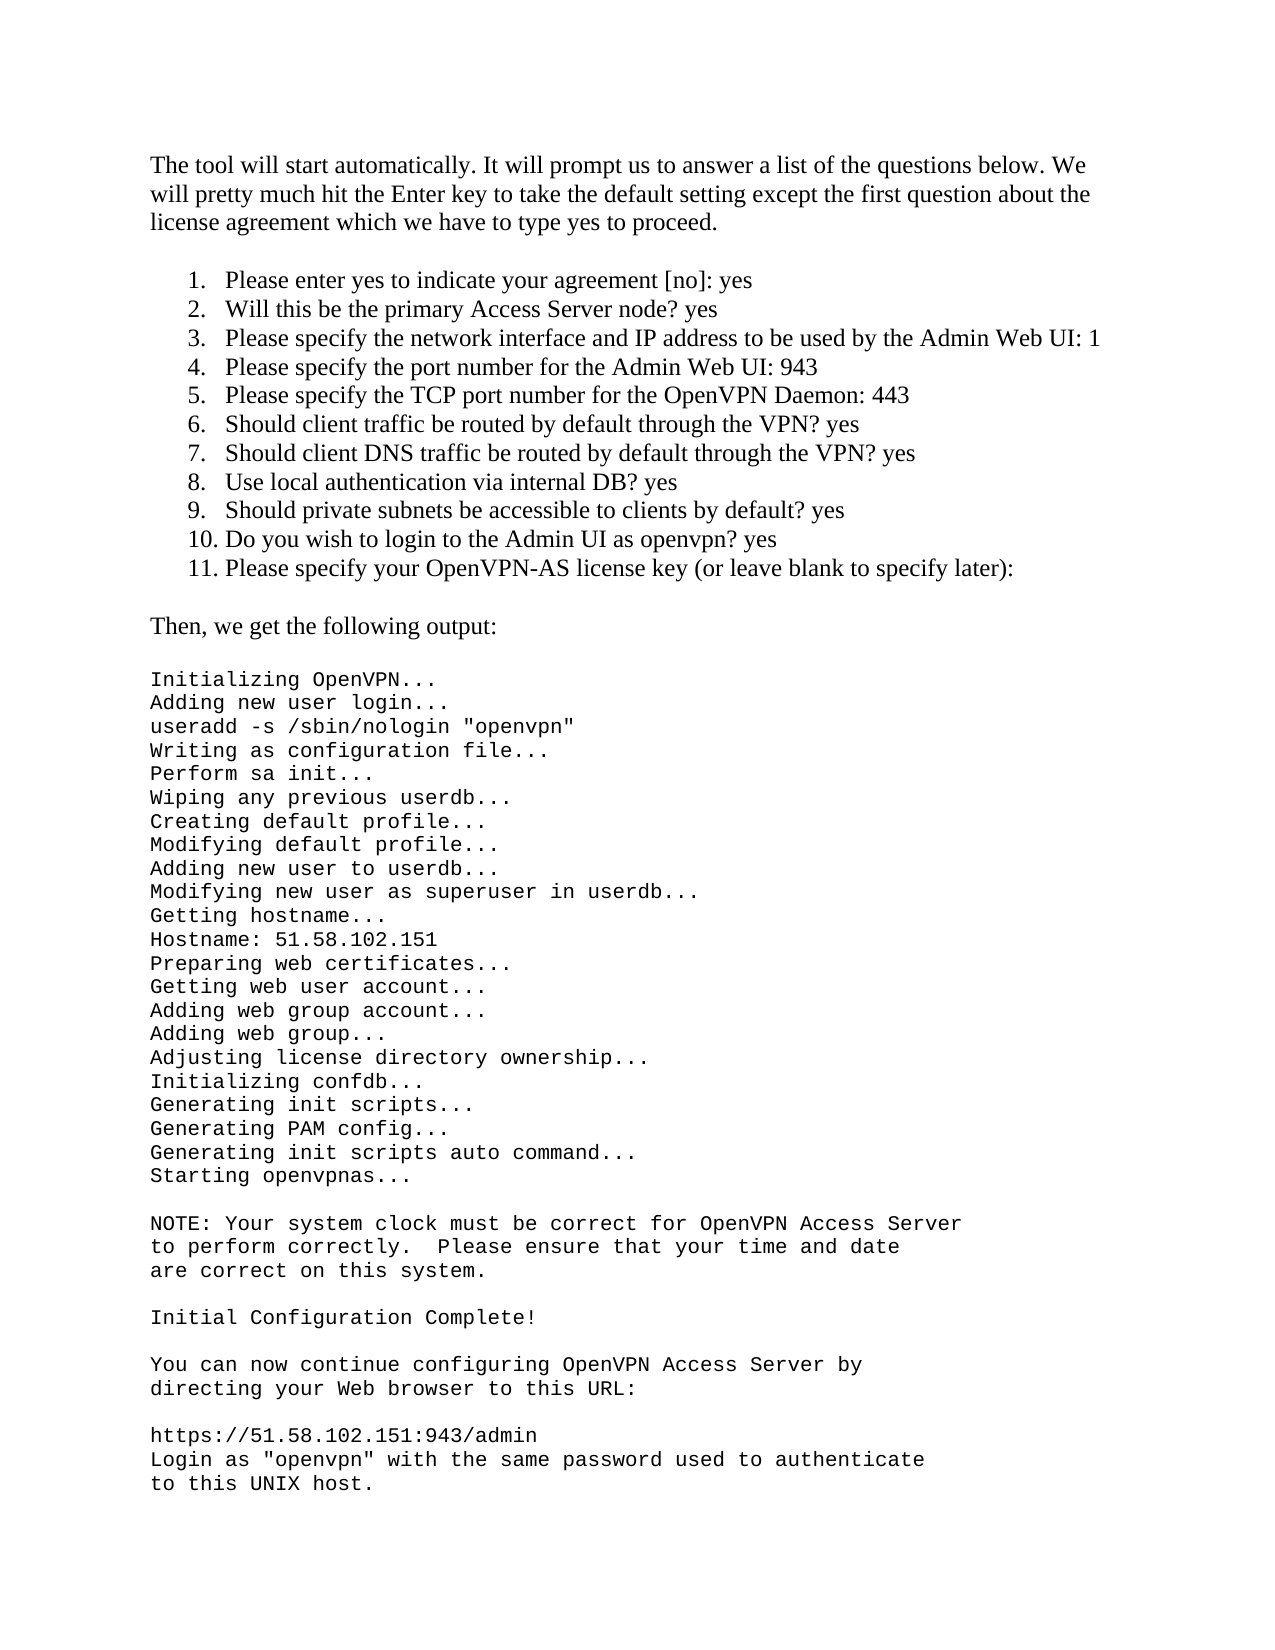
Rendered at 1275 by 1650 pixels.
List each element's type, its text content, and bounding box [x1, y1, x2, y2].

text to perform correctly. Please ensure that your time and date [150, 1236, 1125, 1260]
text Initial Configuration Complete! [150, 1307, 1125, 1331]
text The tool will start automatically. It will prompt us to answer a list of the questions below. We will pretty much hit the Enter key to take the default setting except the first question about the license agreement which we have to type yes to proceed. [150, 150, 1125, 236]
text Modifying new user as superuser in userdb... [150, 882, 1125, 905]
text Generating PAM config... [150, 1118, 1125, 1142]
text Adding web group account... [150, 1000, 1125, 1023]
text Adding web group... [150, 1023, 1125, 1047]
text Generating init scripts... [150, 1094, 1125, 1118]
text to this UNIX host. [150, 1473, 1125, 1496]
text Adding new user to userdb... [150, 858, 1125, 882]
text https://51.58.102.151:943/admin [150, 1425, 1125, 1449]
text useradd -s /sbin/nologin "openvpn" [150, 716, 1125, 740]
list Please specify the TCP port number for the OpenVPN Daemon: 443 [187, 380, 1125, 409]
list Do you wish to login to the Admin UI as openvpn? yes [187, 524, 1125, 553]
text Adding new user login... [150, 692, 1125, 716]
text You can now continue configuring OpenVPN Access Server by [150, 1354, 1125, 1378]
text Preparing web certificates... [150, 952, 1125, 976]
text are correct on this system. [150, 1260, 1125, 1283]
text Generating init scripts auto command... [150, 1142, 1125, 1165]
list Please specify the network interface and IP address to be used by the Admin Web UI: 1 [187, 323, 1125, 352]
text Getting web user account... [150, 976, 1125, 1000]
list Will this be the primary Access Server node? yes [187, 294, 1125, 323]
text Adjusting license directory ownership... [150, 1047, 1125, 1071]
text Wiping any previous userdb... [150, 787, 1125, 811]
text directing your Web browser to this URL: [150, 1378, 1125, 1402]
text Initializing confdb... [150, 1071, 1125, 1094]
text Perform sa init... [150, 763, 1125, 787]
list Please enter yes to indicate your agreement [no]: yes [187, 265, 1125, 294]
text NOTE: Your system clock must be correct for OpenVPN Access Server [150, 1213, 1125, 1236]
list Use local authentication via internal DB? yes [187, 467, 1125, 495]
list Should client traffic be routed by default through the VPN? yes [187, 409, 1125, 438]
text Then, we get the following output: [150, 611, 1125, 639]
text Hostname: 51.58.102.151 [150, 929, 1125, 952]
text Getting hostname... [150, 905, 1125, 929]
text Writing as configuration file... [150, 740, 1125, 763]
text Starting openvpnas... [150, 1165, 1125, 1189]
text Initializing OpenVPN... [150, 669, 1125, 692]
text Login as "openvpn" with the same password used to authenticate [150, 1449, 1125, 1473]
list Should client DNS traffic be routed by default through the VPN? yes [187, 438, 1125, 467]
list Should private subnets be accessible to clients by default? yes [187, 495, 1125, 524]
list Please specify your OpenVPN-AS license key (or leave blank to specify later): [187, 553, 1125, 582]
text Creating default profile... [150, 811, 1125, 834]
list Please specify the port number for the Admin Web UI: 943 [187, 352, 1125, 380]
text Modifying default profile... [150, 834, 1125, 858]
